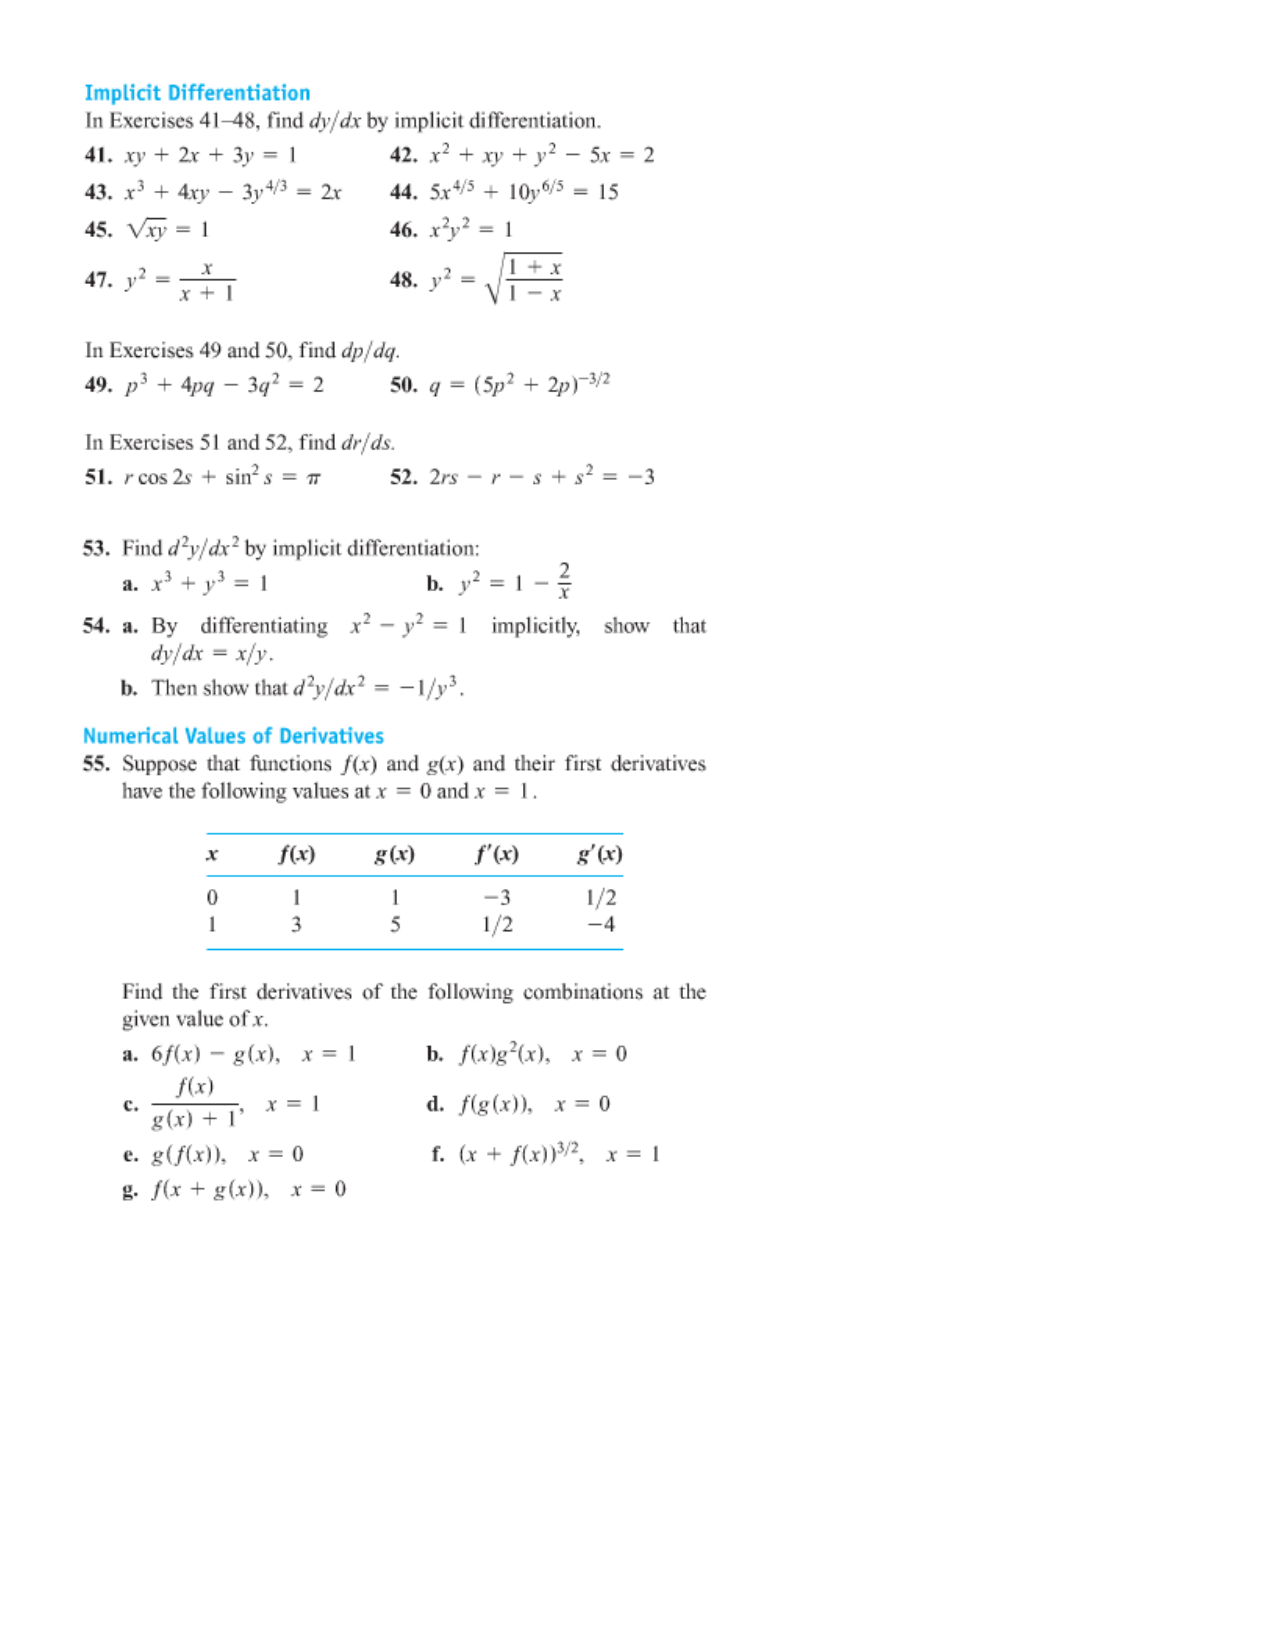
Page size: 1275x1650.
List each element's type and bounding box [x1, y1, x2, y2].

picture [75, 522, 722, 712]
picture [75, 716, 733, 1207]
picture [75, 75, 675, 519]
